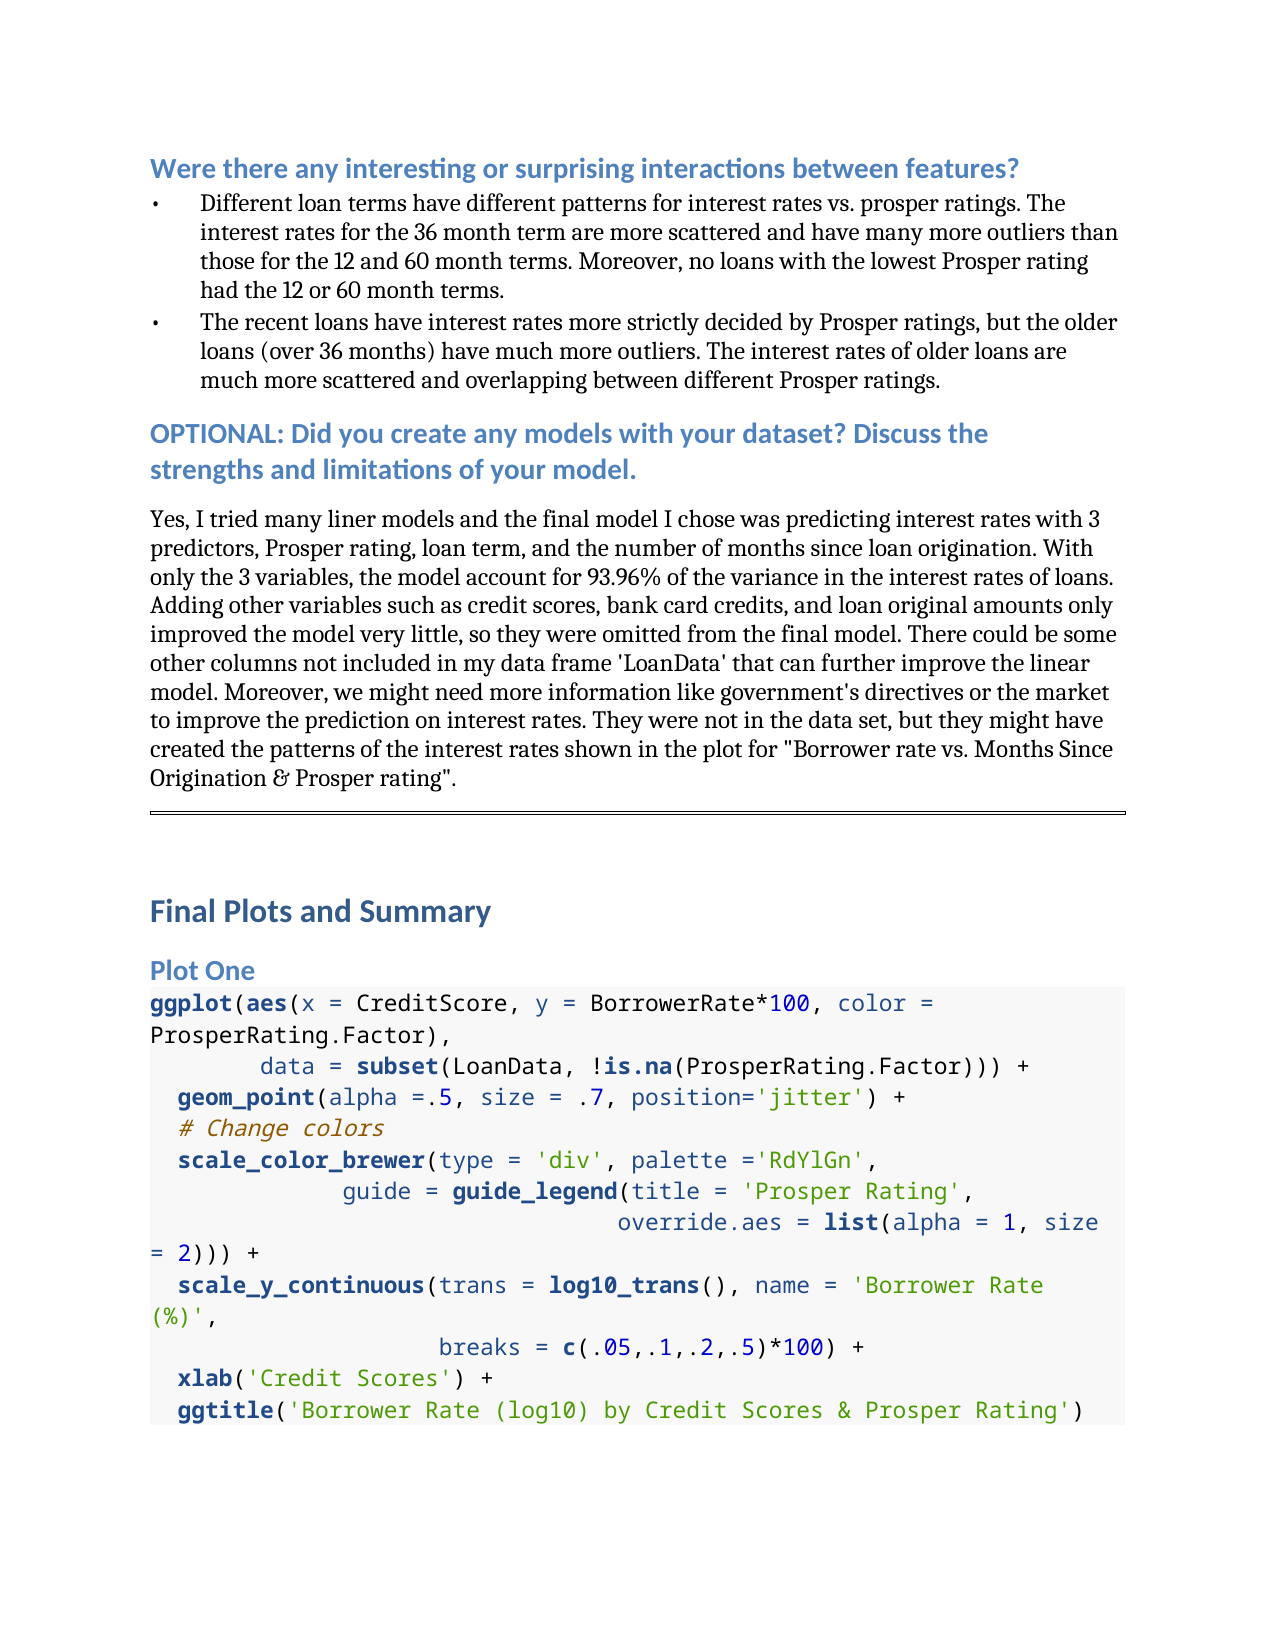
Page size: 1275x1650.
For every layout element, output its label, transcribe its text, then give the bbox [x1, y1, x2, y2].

list Different loan terms have different patterns for interest rates vs. prosper ratings. The interest rates for the 36 month term are more scattered and have many more outliers than those for the 12 and 60 month terms. Moreover, no loans with the lowest Prosper rating had the 12 or 60 month terms. [150, 189, 1125, 304]
list The recent loans have interest rates more strictly decided by Prosper ratings, but the older loans (over 36 months) have much more outliers. The interest rates of older loans are much more scattered and overlapping between different Prosper ratings. [150, 308, 1125, 394]
subtitle Plot One [150, 952, 1125, 987]
subtitle Were there any interesting or surprising interactions between features? [150, 150, 1125, 186]
subtitle Final Plots and Summary [150, 890, 1125, 931]
text Yes, I tried many liner models and the final model I chose was predicting interest rates with 3 predictors, Prosper rating, loan term, and the number of months since loan origination. With only the 3 variables, the model account for 93.96% of the variance in the interest rates of loans. Adding other variables such as credit scores, bank card credits, and loan original amounts only improved the model very little, so they were omitted from the final model. There could be some other columns not included in my data frame 'LoanData' that can further improve the linear model. Moreover, we might need more information like government's directives or the market to improve the prediction on interest rates. They were not in the data set, but they might have created the patterns of the interest rates shown in the plot for "Borrower rate vs. Months Since Origination & Prosper rating". [150, 505, 1125, 793]
subtitle OPTIONAL: Did you create any models with your dataset? Discuss the strengths and limitations of your model. [150, 415, 1125, 486]
text ggplot(aes(x = CreditScore, y = BorrowerRate*100, color = ProsperRating.Factor), data = subset(LoanData, !is.na(ProsperRating.Factor))) + geom_point(alpha =.5, size = .7, position='jitter') + # Change colors scale_color_brewer(type = 'div', palette ='RdYlGn', guide = guide_legend(title = 'Prosper Rating', override.aes = list(alpha = 1, size = 2))) + scale_y_continuous(trans = log10_trans(), name = 'Borrower Rate (%)', breaks = c(.05,.1,.2,.5)*100) + xlab('Credit Scores') + ggtitle('Borrower Rate (log10) by Credit Scores & Prosper Rating') [150, 987, 1125, 1425]
